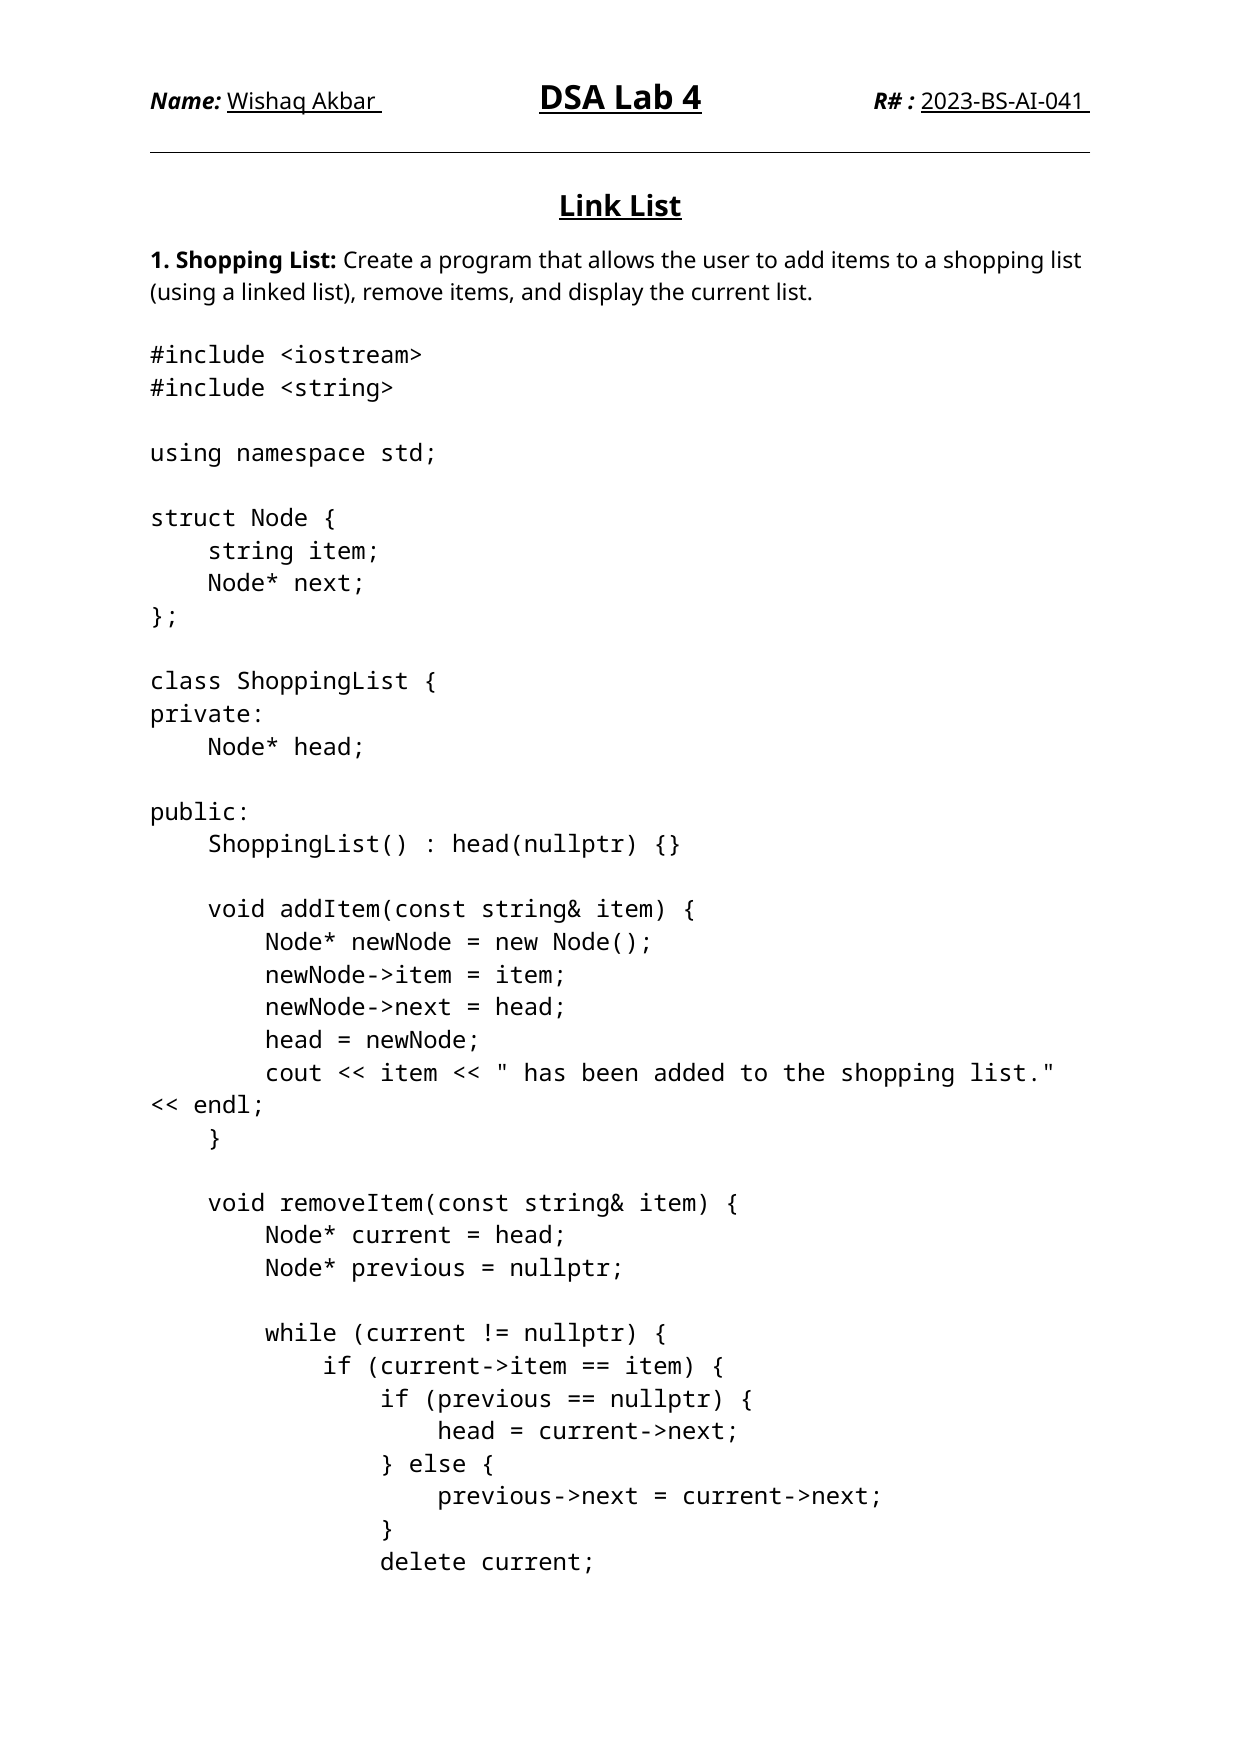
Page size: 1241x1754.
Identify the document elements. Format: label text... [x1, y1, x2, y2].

text cout << item << " has been added to the shopping list." << endl; [150, 1055, 1090, 1121]
text newNode->next = head; [150, 990, 1090, 1023]
text Node* previous = nullptr; [150, 1251, 1090, 1283]
text } [150, 1121, 1090, 1153]
text ShoppingList() : head(nullptr) {} [150, 827, 1090, 860]
text previous->next = current->next; [150, 1479, 1090, 1512]
text Node* head; [150, 729, 1090, 762]
text void removeItem(const string& item) { [150, 1186, 1090, 1218]
text } [150, 1512, 1090, 1544]
text private: [150, 697, 1090, 729]
text head = newNode; [150, 1023, 1090, 1055]
text }; [150, 599, 1090, 631]
text if (previous == nullptr) { [150, 1381, 1090, 1414]
text newNode->item = item; [150, 957, 1090, 990]
text delete current; [150, 1544, 1090, 1577]
text Node* next; [150, 566, 1090, 599]
text head = current->next; [150, 1414, 1090, 1447]
text string item; [150, 534, 1090, 566]
text void addItem(const string& item) { [150, 892, 1090, 925]
text class ShoppingList { [150, 664, 1090, 697]
text while (current != nullptr) { [150, 1316, 1090, 1349]
text 1. Shopping List: Create a program that allows the user to add items to a shopping list (using a linked list), remove items, and display the current list. [150, 244, 1090, 307]
text public: [150, 794, 1090, 827]
text Link List [150, 185, 1090, 224]
text #include <iostream> [150, 338, 1090, 371]
text Node* newNode = new Node(); [150, 925, 1090, 957]
text using namespace std; [150, 436, 1090, 468]
text struct Node { [150, 501, 1090, 534]
text #include <string> [150, 371, 1090, 403]
text } else { [150, 1447, 1090, 1479]
text if (current->item == item) { [150, 1349, 1090, 1381]
text Node* current = head; [150, 1218, 1090, 1251]
